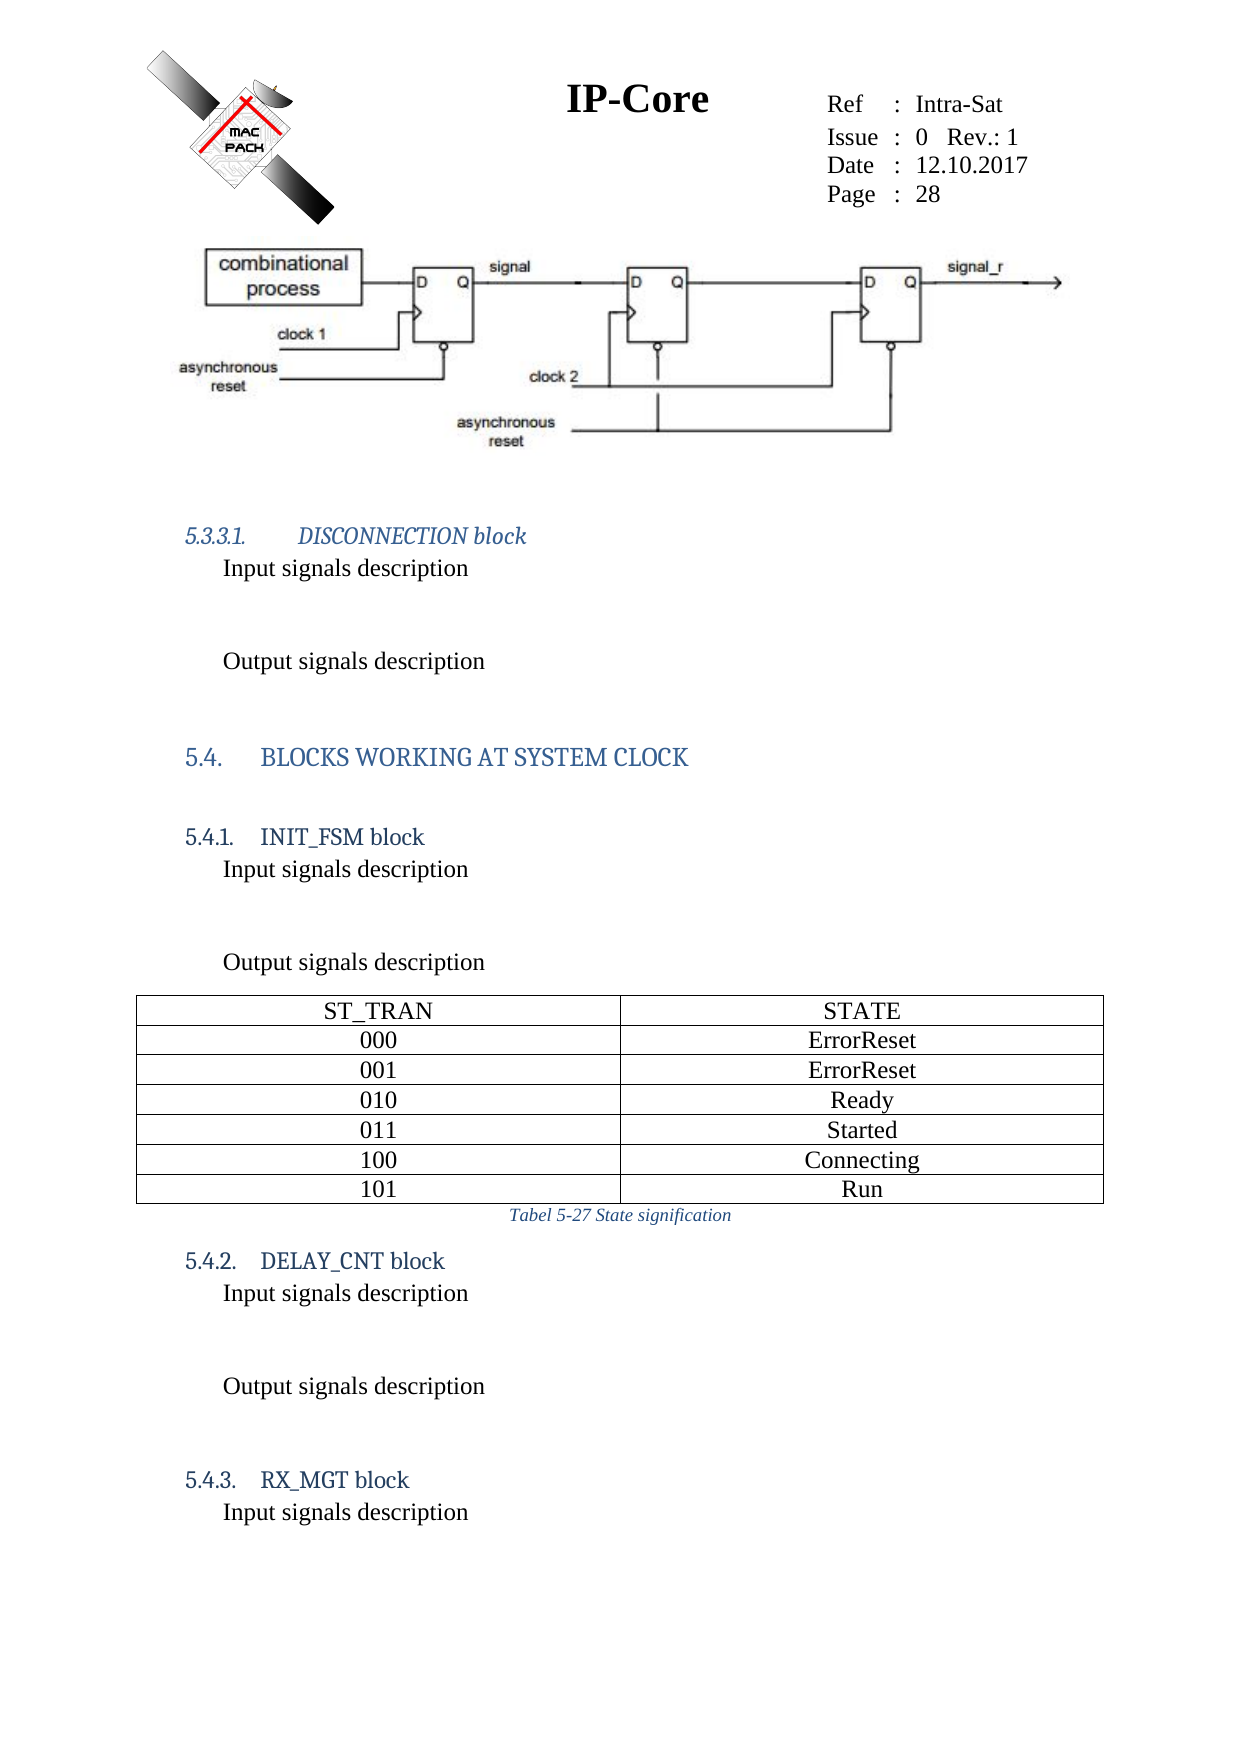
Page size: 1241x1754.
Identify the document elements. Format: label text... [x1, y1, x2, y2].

table_cell 000 [137, 1026, 620, 1054]
subtitle DISCONNECTION block [185, 522, 1093, 551]
table_cell 101 [137, 1175, 620, 1203]
subtitle BLOCKS WORKING AT SYSTEM CLOCK [185, 742, 1093, 773]
table_cell Started [621, 1115, 1103, 1144]
picture [146, 50, 335, 225]
table_cell ErrorReset [621, 1026, 1103, 1054]
table_cell Run [621, 1175, 1103, 1203]
list Output signals description [223, 947, 1093, 976]
table_cell Ready [621, 1085, 1103, 1114]
table_header STATE [621, 996, 1103, 1024]
subtitle DELAY_CNT block [185, 1247, 1093, 1276]
table_cell 001 [137, 1055, 620, 1084]
table_cell 011 [137, 1115, 620, 1144]
list Input signals description [223, 854, 1093, 883]
picture [170, 236, 1071, 456]
table_cell ErrorReset [621, 1055, 1103, 1084]
subtitle RX_MGT block [185, 1466, 1093, 1495]
list Input signals description [223, 1497, 1093, 1526]
subtitle INIT_FSM block [185, 823, 1093, 852]
list Output signals description [223, 1371, 1093, 1400]
table_cell 100 [137, 1145, 620, 1173]
table_header ST_TRAN [137, 996, 620, 1024]
list Input signals description [223, 553, 1093, 582]
table_cell Connecting [621, 1145, 1103, 1173]
list Input signals description [223, 1278, 1093, 1307]
table_cell 010 [137, 1085, 620, 1114]
list Output signals description [223, 646, 1093, 675]
